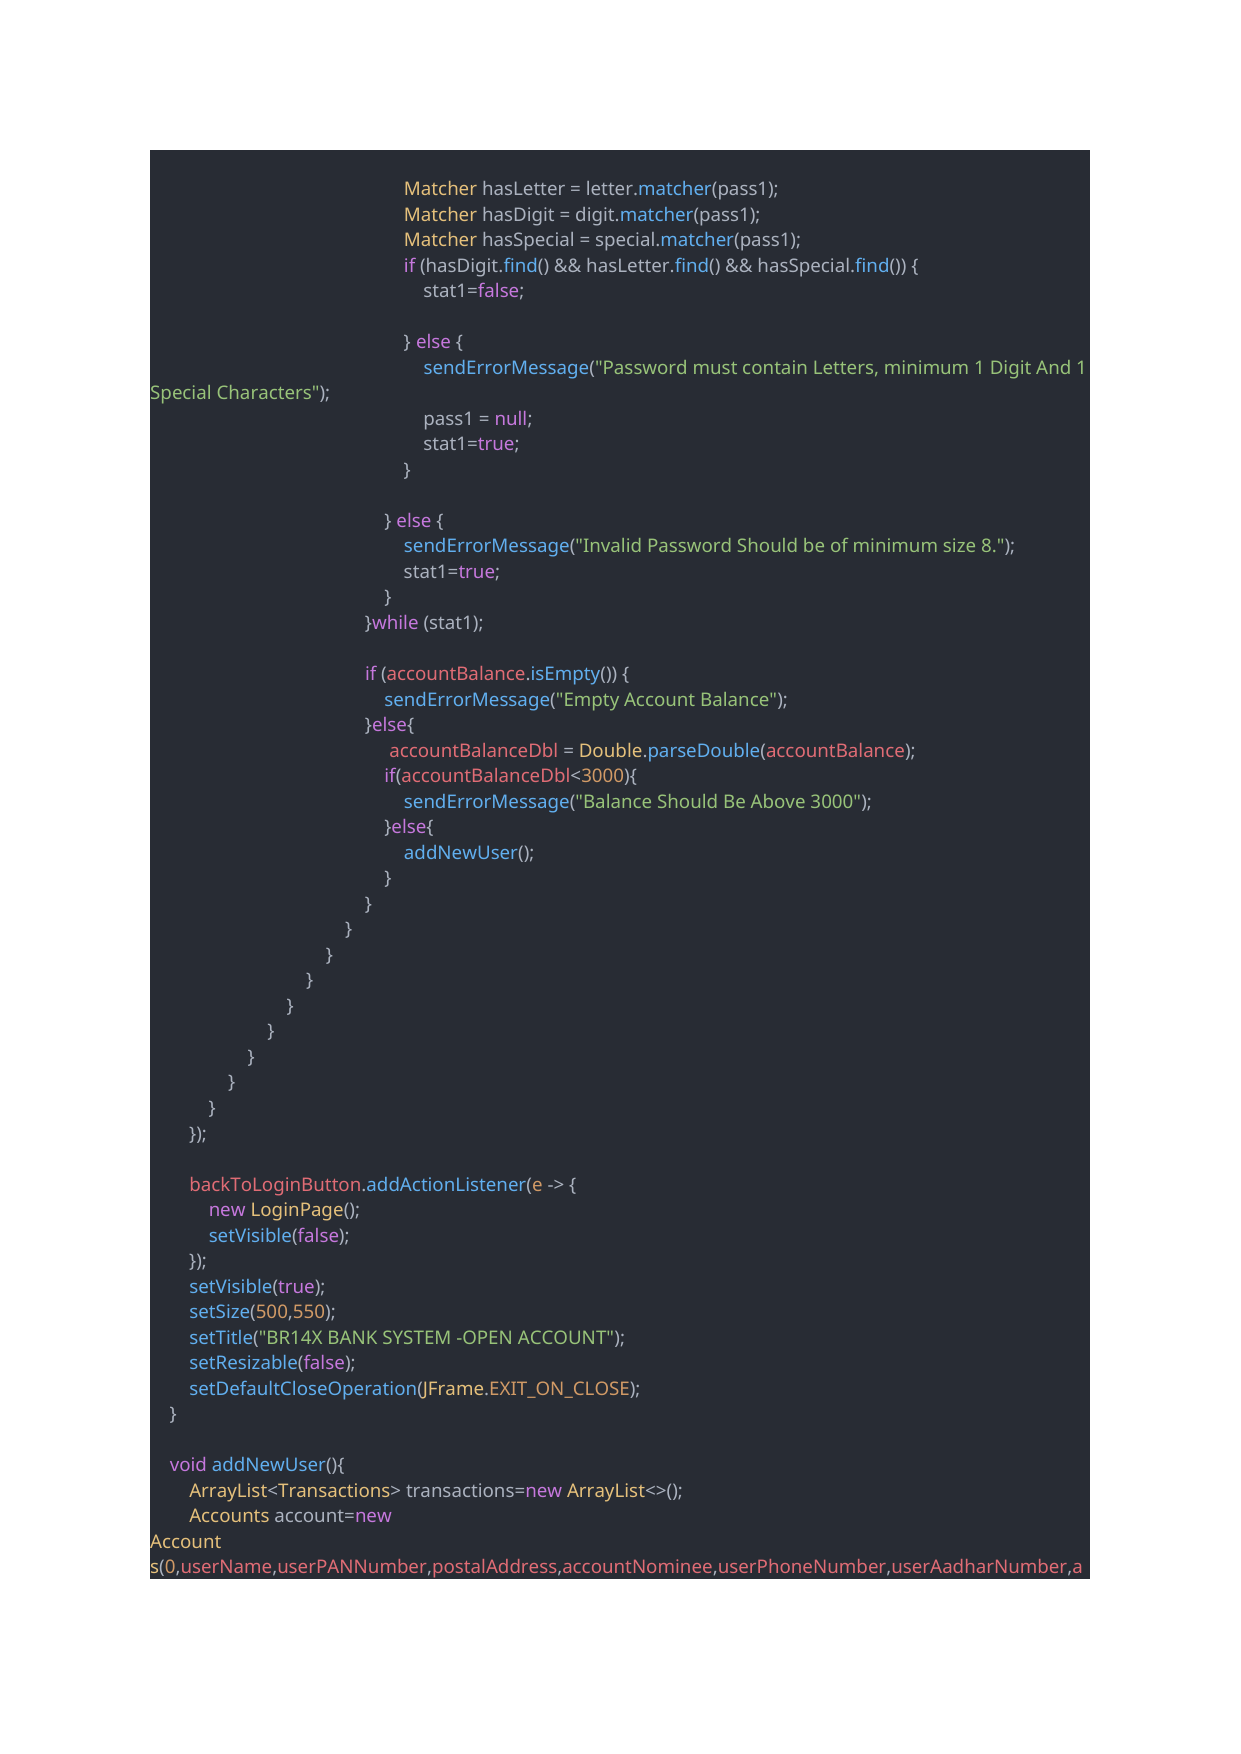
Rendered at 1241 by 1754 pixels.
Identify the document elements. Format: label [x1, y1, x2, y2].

text [150, 150, 1090, 1579]
